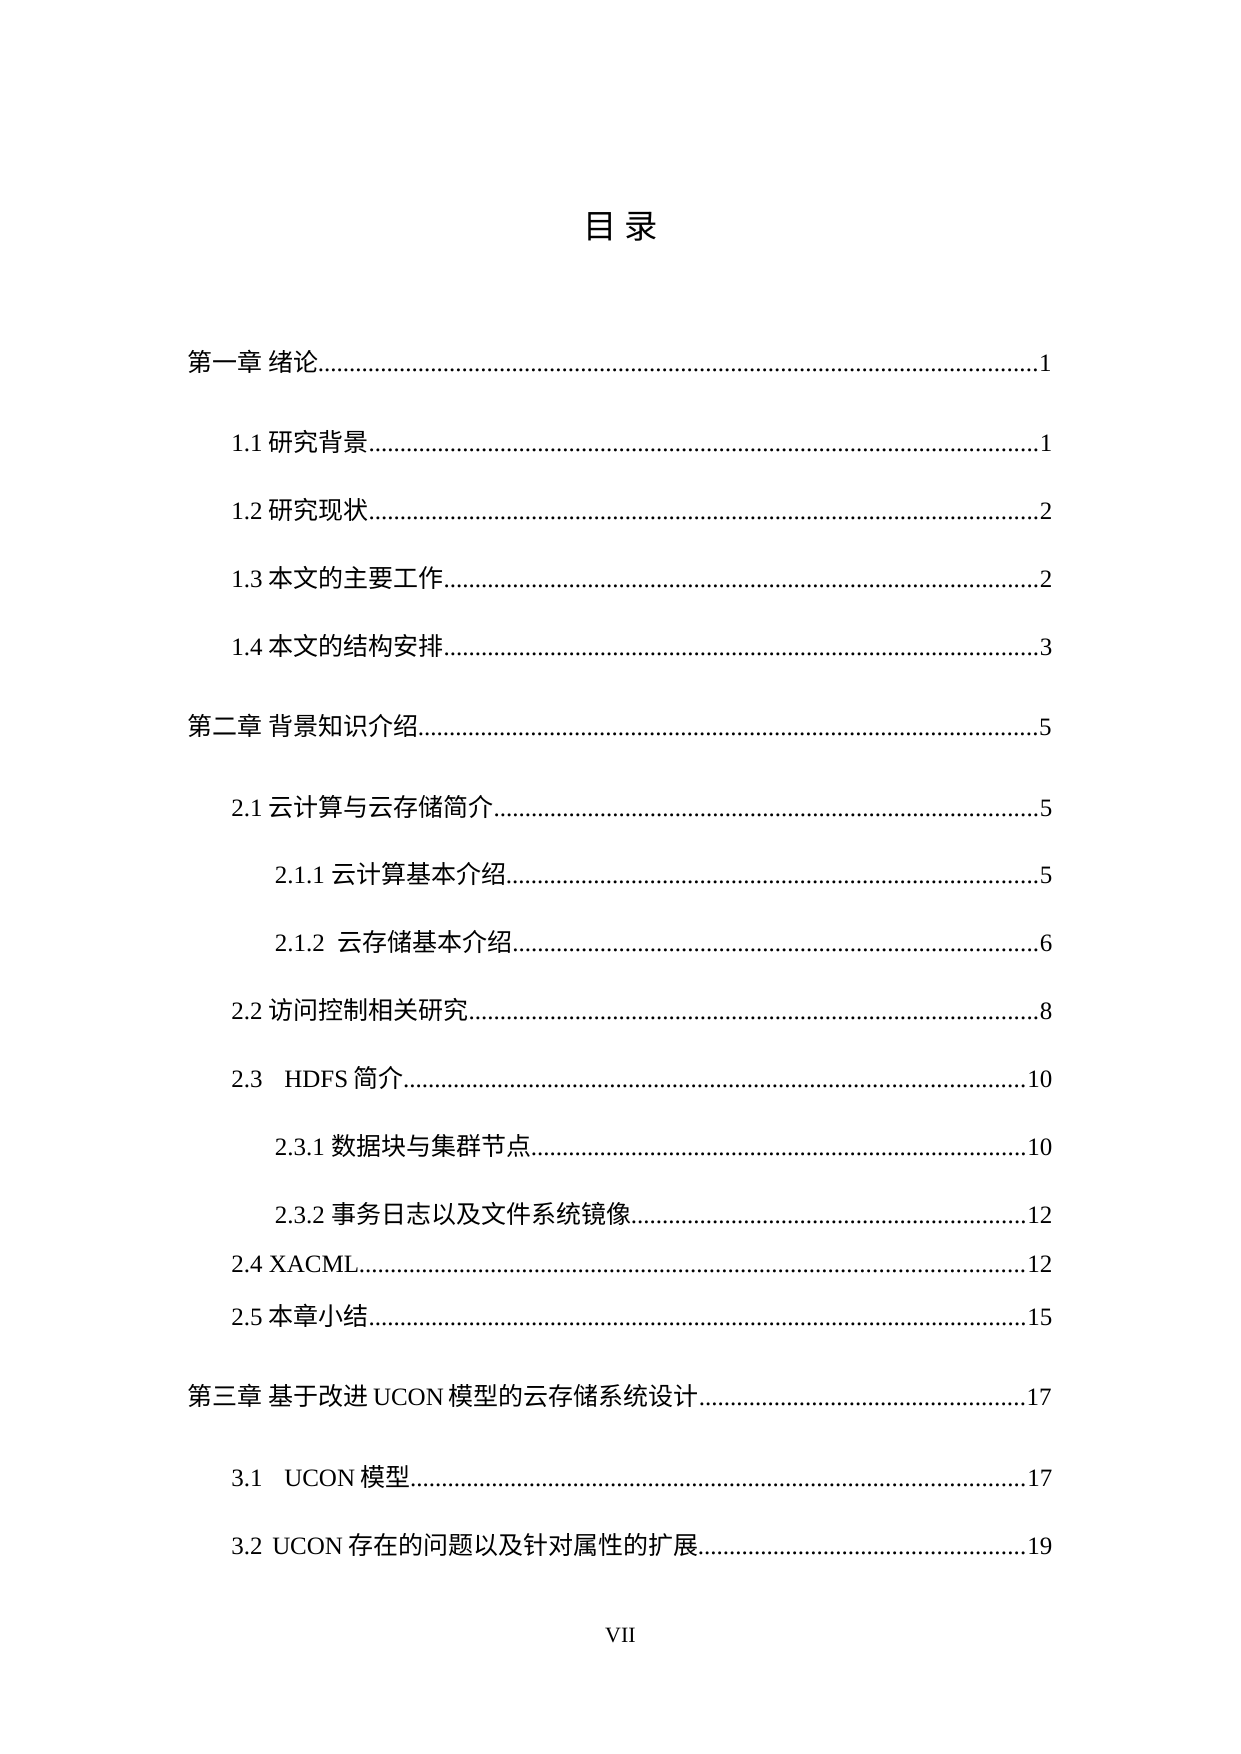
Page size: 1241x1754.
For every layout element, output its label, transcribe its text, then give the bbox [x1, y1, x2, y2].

text 第三章 基于改进UCON模型的云存储系统设计 17 [187, 1361, 1053, 1429]
text 2.1.2 云存储基本介绍 6 [274, 907, 1053, 975]
text 2.1 云计算与云存储简介 5 [231, 771, 1053, 839]
text 2.2 访问控制相关研究 8 [231, 975, 1053, 1043]
text 目 录 [187, 190, 1053, 258]
text 3.2 UCON存在的问题以及针对属性的扩展 19 [231, 1509, 1053, 1577]
text 3.1 UCON模型 17 [231, 1441, 1053, 1509]
text 2.3.2 事务日志以及文件系统镜像 12 [274, 1179, 1053, 1247]
text 2.1.1 云计算基本介绍 5 [274, 839, 1053, 907]
text 2.4 XACML 12 [231, 1247, 1053, 1281]
text 1.2 研究现状 2 [231, 474, 1053, 542]
text 1.4 本文的结构安排 3 [231, 610, 1053, 678]
text 2.5 本章小结 15 [231, 1281, 1053, 1348]
text 第一章 绪论 1 [187, 326, 1053, 394]
text 1.3 本文的主要工作 2 [231, 542, 1053, 610]
text 第二章 背景知识介绍 5 [187, 691, 1053, 759]
text 1.1 研究背景 1 [231, 407, 1053, 474]
text 2.3.1 数据块与集群节点 10 [274, 1111, 1053, 1179]
text 2.3 HDFS简介 10 [231, 1043, 1053, 1111]
